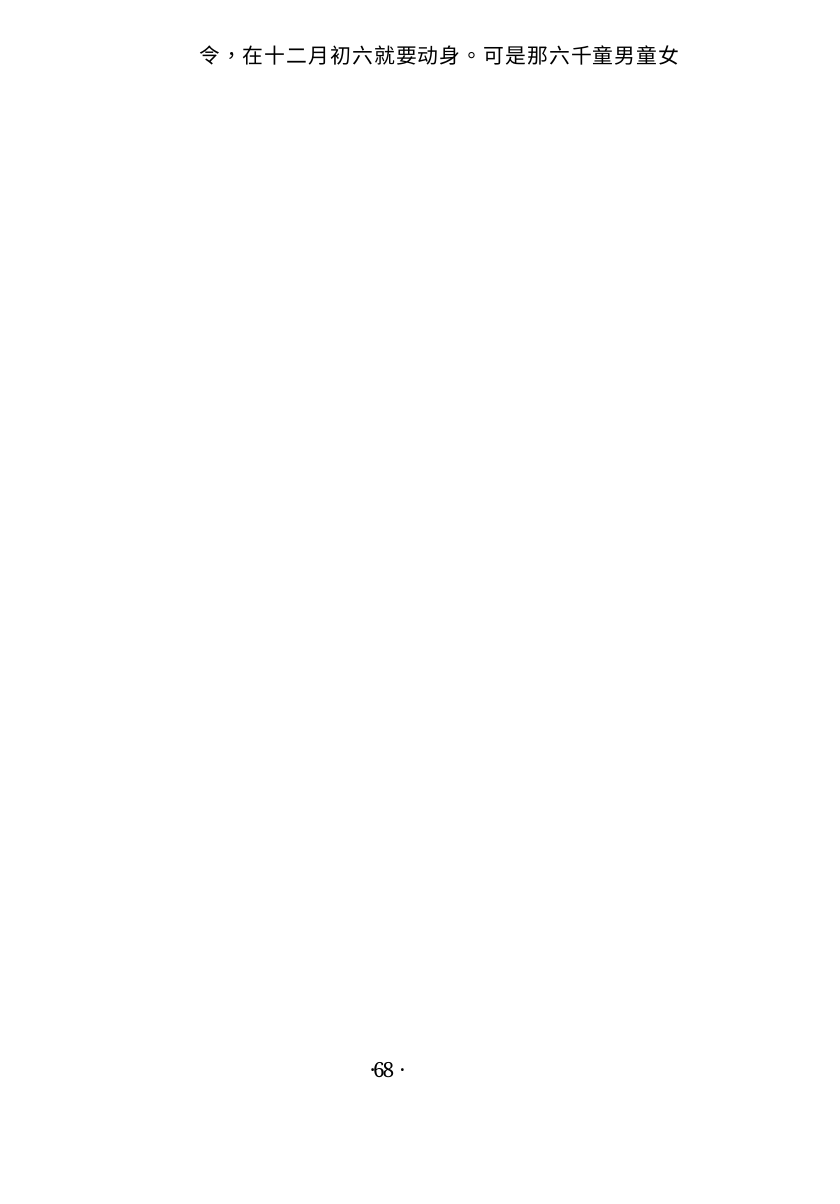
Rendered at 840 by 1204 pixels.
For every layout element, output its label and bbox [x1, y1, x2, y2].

text [113, 42, 682, 70]
